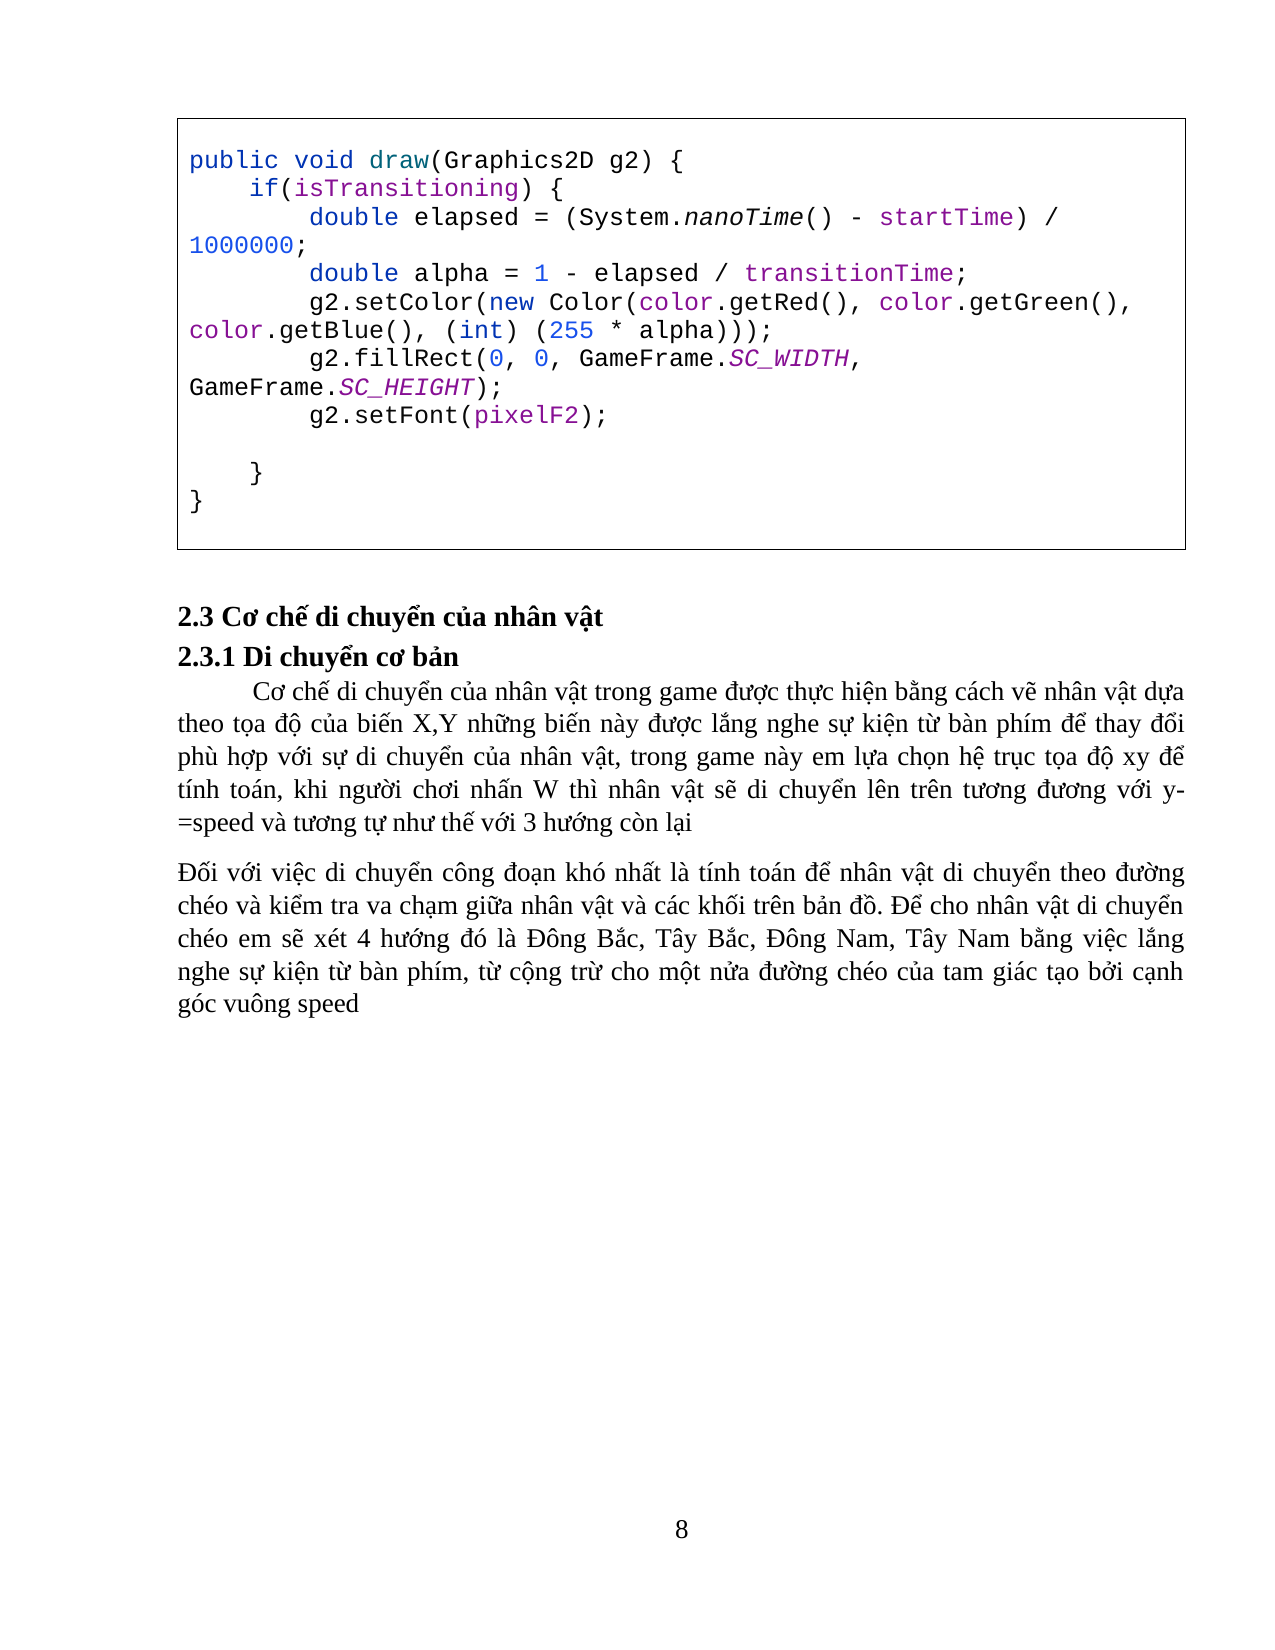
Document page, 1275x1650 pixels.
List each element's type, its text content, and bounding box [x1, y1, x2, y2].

subtitle 2.3.1 Di chuyển cơ bản [177, 639, 1186, 673]
text Đối với việc di chuyển công đoạn khó nhất là tính toán để nhân vật di chuyển theo đường chéo và kiểm tra va chạm giữa nhân vật và các khối trên bản đồ. Để cho nhân vật di chuyển chéo em sẽ xét 4 hướng đó là Đông Bắc, Tây Bắc, Đông Nam, Tây Nam bằng việc lắng nghe sự kiện từ bàn phím, từ cộng trừ cho một nửa đường chéo của tam giác tạo bởi cạnh góc vuông speed [177, 856, 1186, 1019]
subtitle 2.3 Cơ chế di chuyển của nhân vật [177, 599, 1186, 633]
text Cơ chế di chuyển của nhân vật trong game được thực hiện bằng cách vẽ nhân vật dựa theo tọa độ của biến X,Y những biến này được lắng nghe sự kiện từ bàn phím để thay đổi phù hợp với sự di chuyển của nhân vật, trong game này em lựa chọn hệ trục tọa độ xy để tính toán, khi người chơi nhấn W thì nhân vật sẽ di chuyển lên trên tương đương với y-=speed và tương tự như thế với 3 hướng còn lại [177, 674, 1186, 837]
